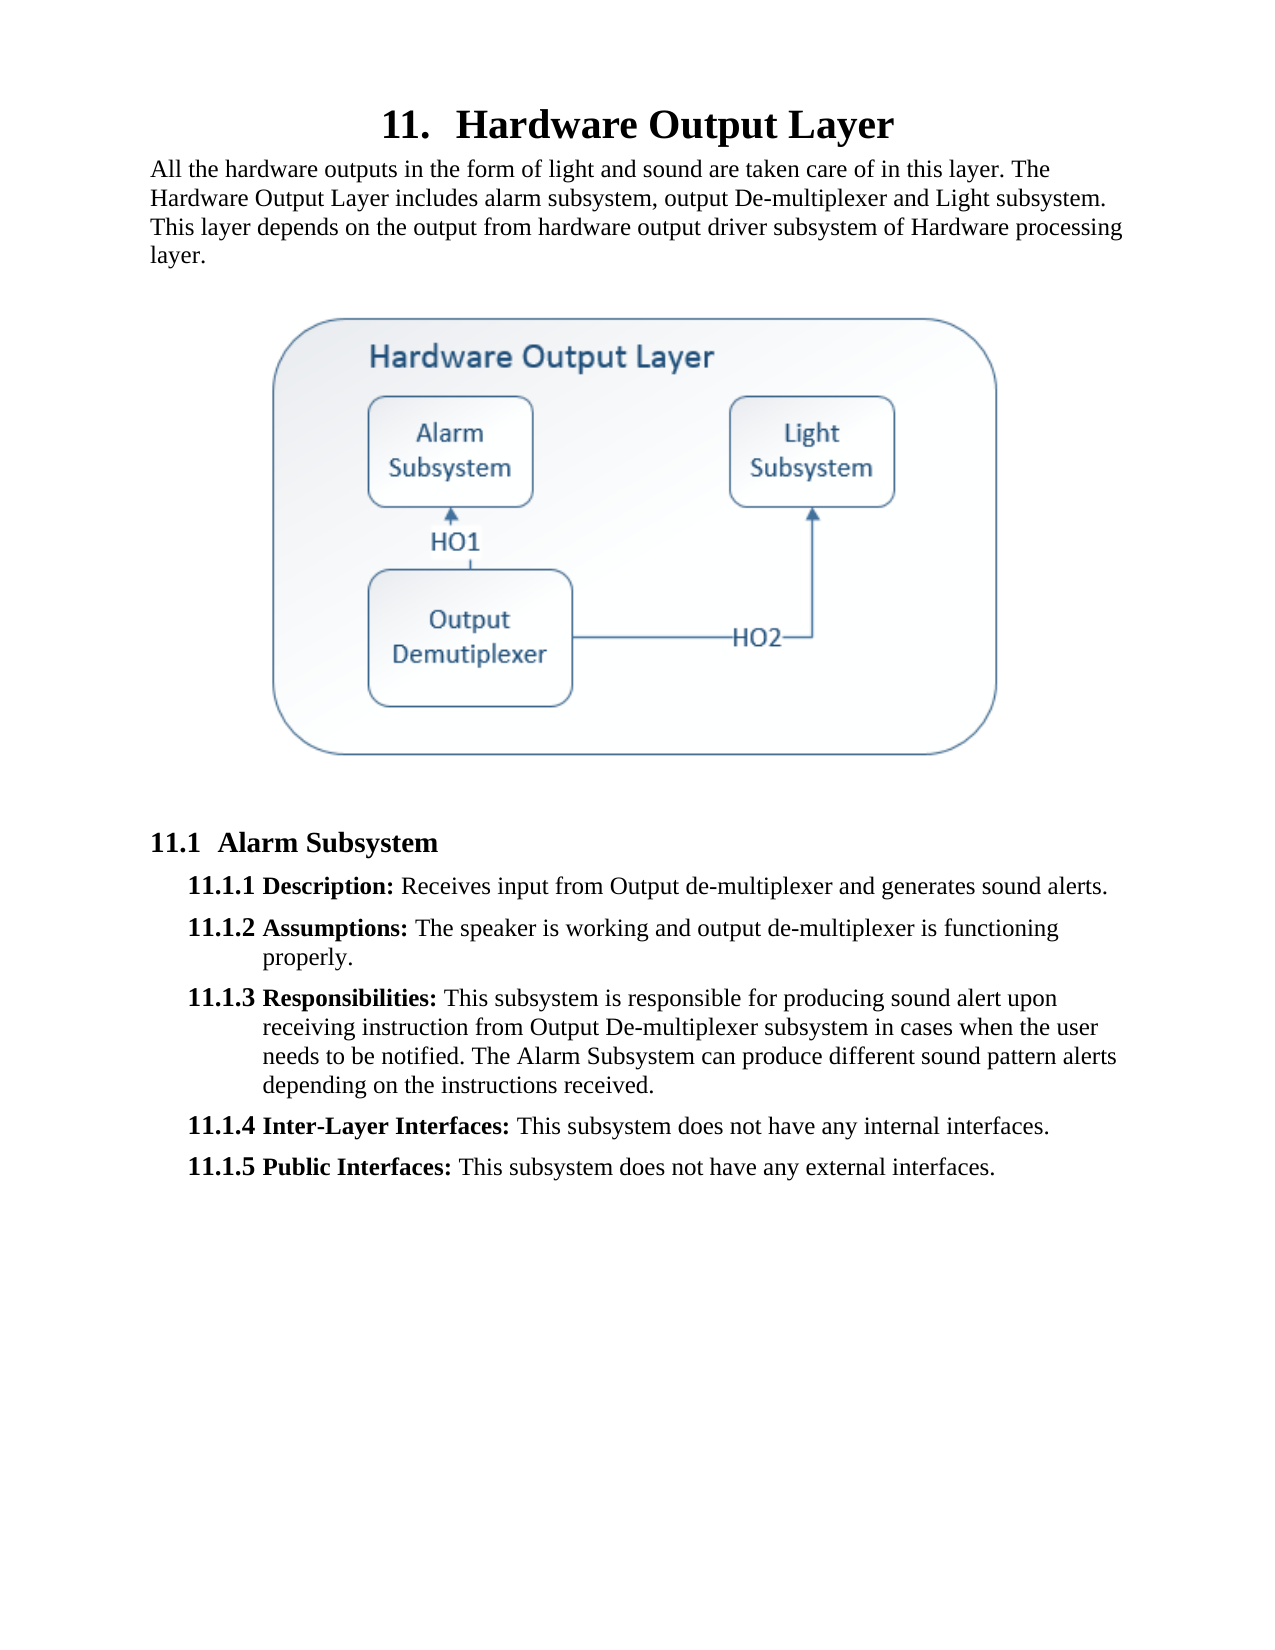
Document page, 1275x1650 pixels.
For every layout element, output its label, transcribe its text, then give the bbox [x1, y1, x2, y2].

subtitle Hardware Output Layer [150, 100, 1125, 148]
subtitle Public Interfaces: This subsystem does not have any external interfaces. [187, 1151, 1125, 1182]
subtitle Inter-Layer Interfaces: This subsystem does not have any internal interfaces. [187, 1109, 1125, 1140]
subtitle Description: Receives input from Output de-multiplexer and generates sound alerts. [187, 869, 1125, 900]
text All the hardware outputs in the form of light and sound are taken care of in this layer. The Hardware Output Layer includes alarm subsystem, output De-multiplexer and Light subsystem. This layer depends on the output from hardware output driver subsystem of Hardware processing layer. [150, 154, 1125, 269]
subtitle Assumptions: The speaker is working and output de-multiplexer is functioning properly. [187, 911, 1125, 971]
picture [253, 297, 1022, 772]
subtitle Alarm Subsystem [150, 825, 1125, 859]
subtitle Responsibilities: This subsystem is responsible for producing sound alert upon receiving instruction from Output De-multiplexer subsystem in cases when the user needs to be notified. The Alarm Subsystem can produce different sound pattern alerts depending on the instructions received. [187, 981, 1125, 1098]
